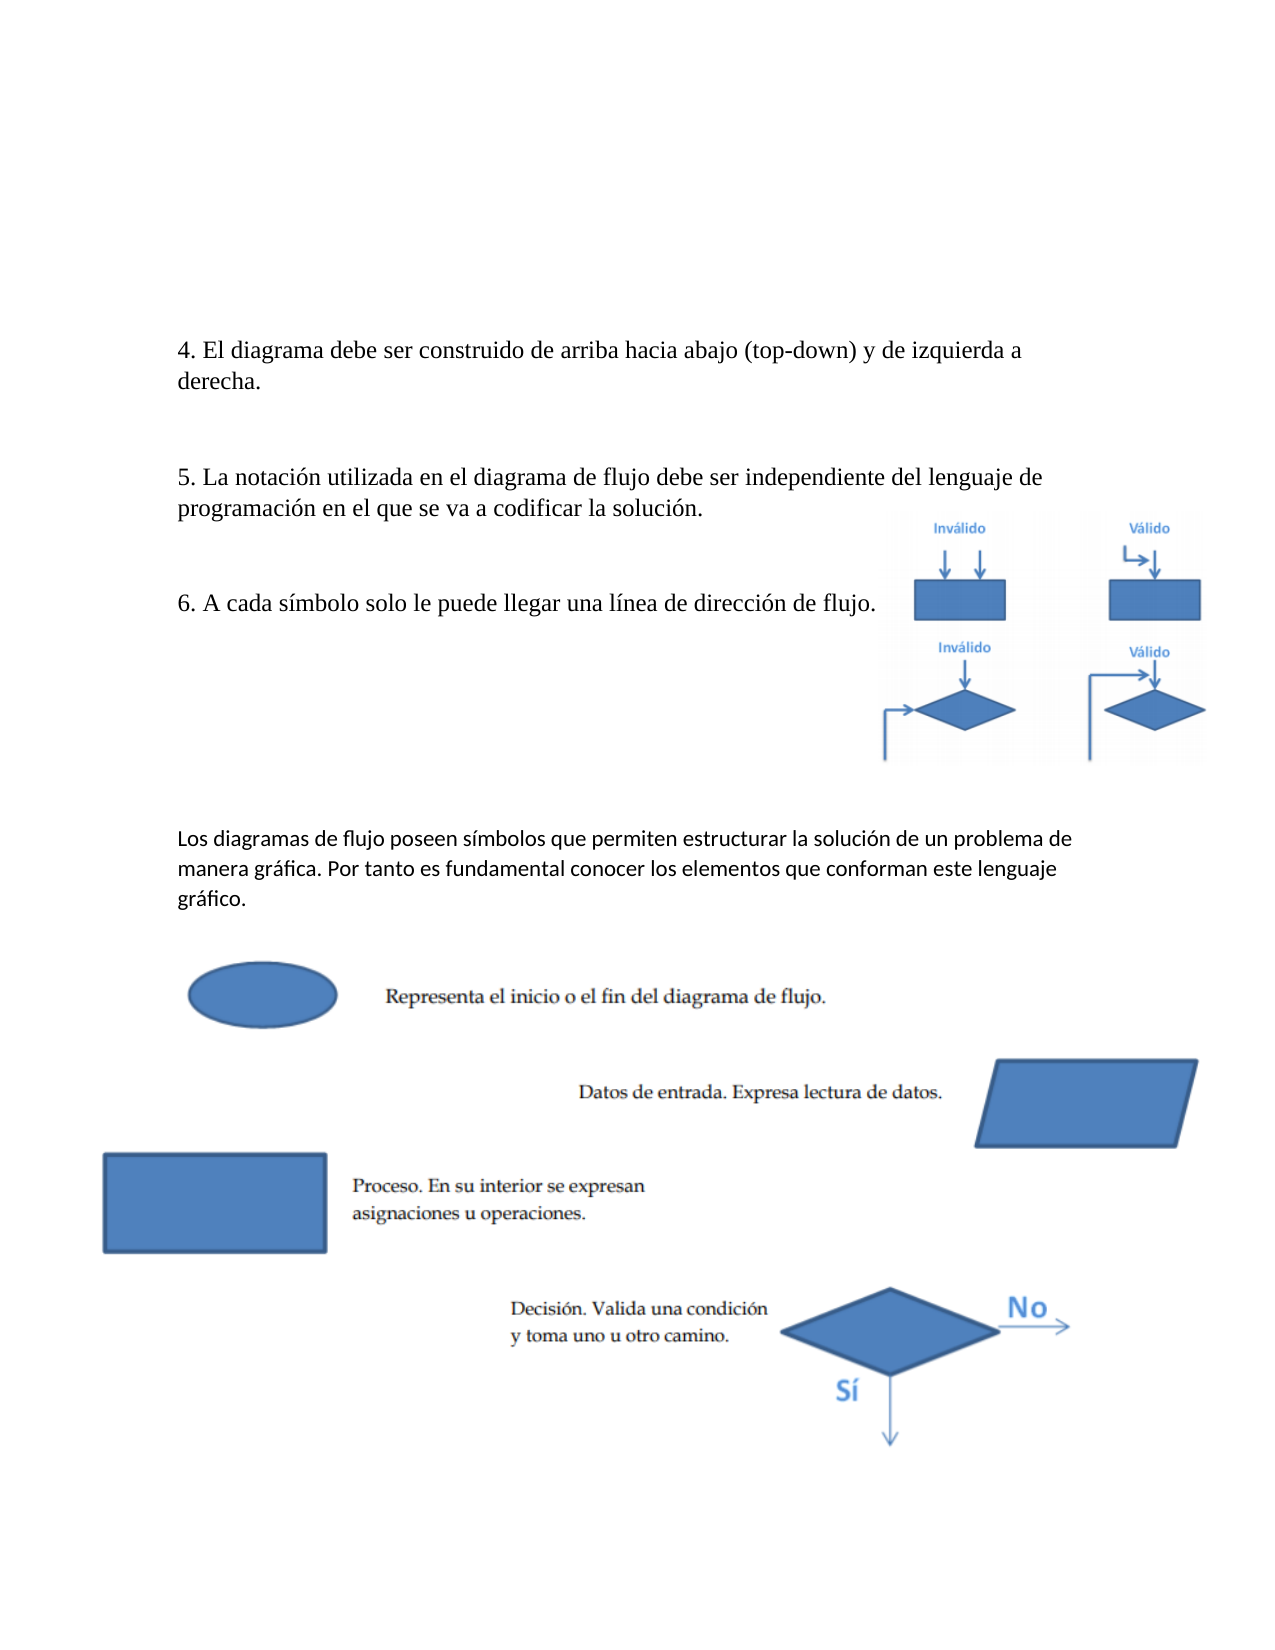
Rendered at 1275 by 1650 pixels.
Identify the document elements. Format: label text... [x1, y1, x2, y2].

text Los diagramas de flujo poseen símbolos que permiten estructurar la solución de un problema de manera gráfica. Por tanto es fundamental conocer los elementos que conforman este lenguaje gráfico. [177, 824, 1098, 912]
text 4. El diagrama debe ser construido de arriba hacia abajo (top-down) y de izquierda a derecha. [177, 335, 1098, 395]
picture [95, 948, 1211, 1462]
picture [871, 503, 1219, 783]
text 6. A cada símbolo solo le puede llegar una línea de dirección de flujo. [177, 588, 1098, 617]
text 5. La notación utilizada en el diagrama de flujo debe ser independiente del lenguaje de programación en el que se va a codificar la solución. [177, 462, 1098, 521]
